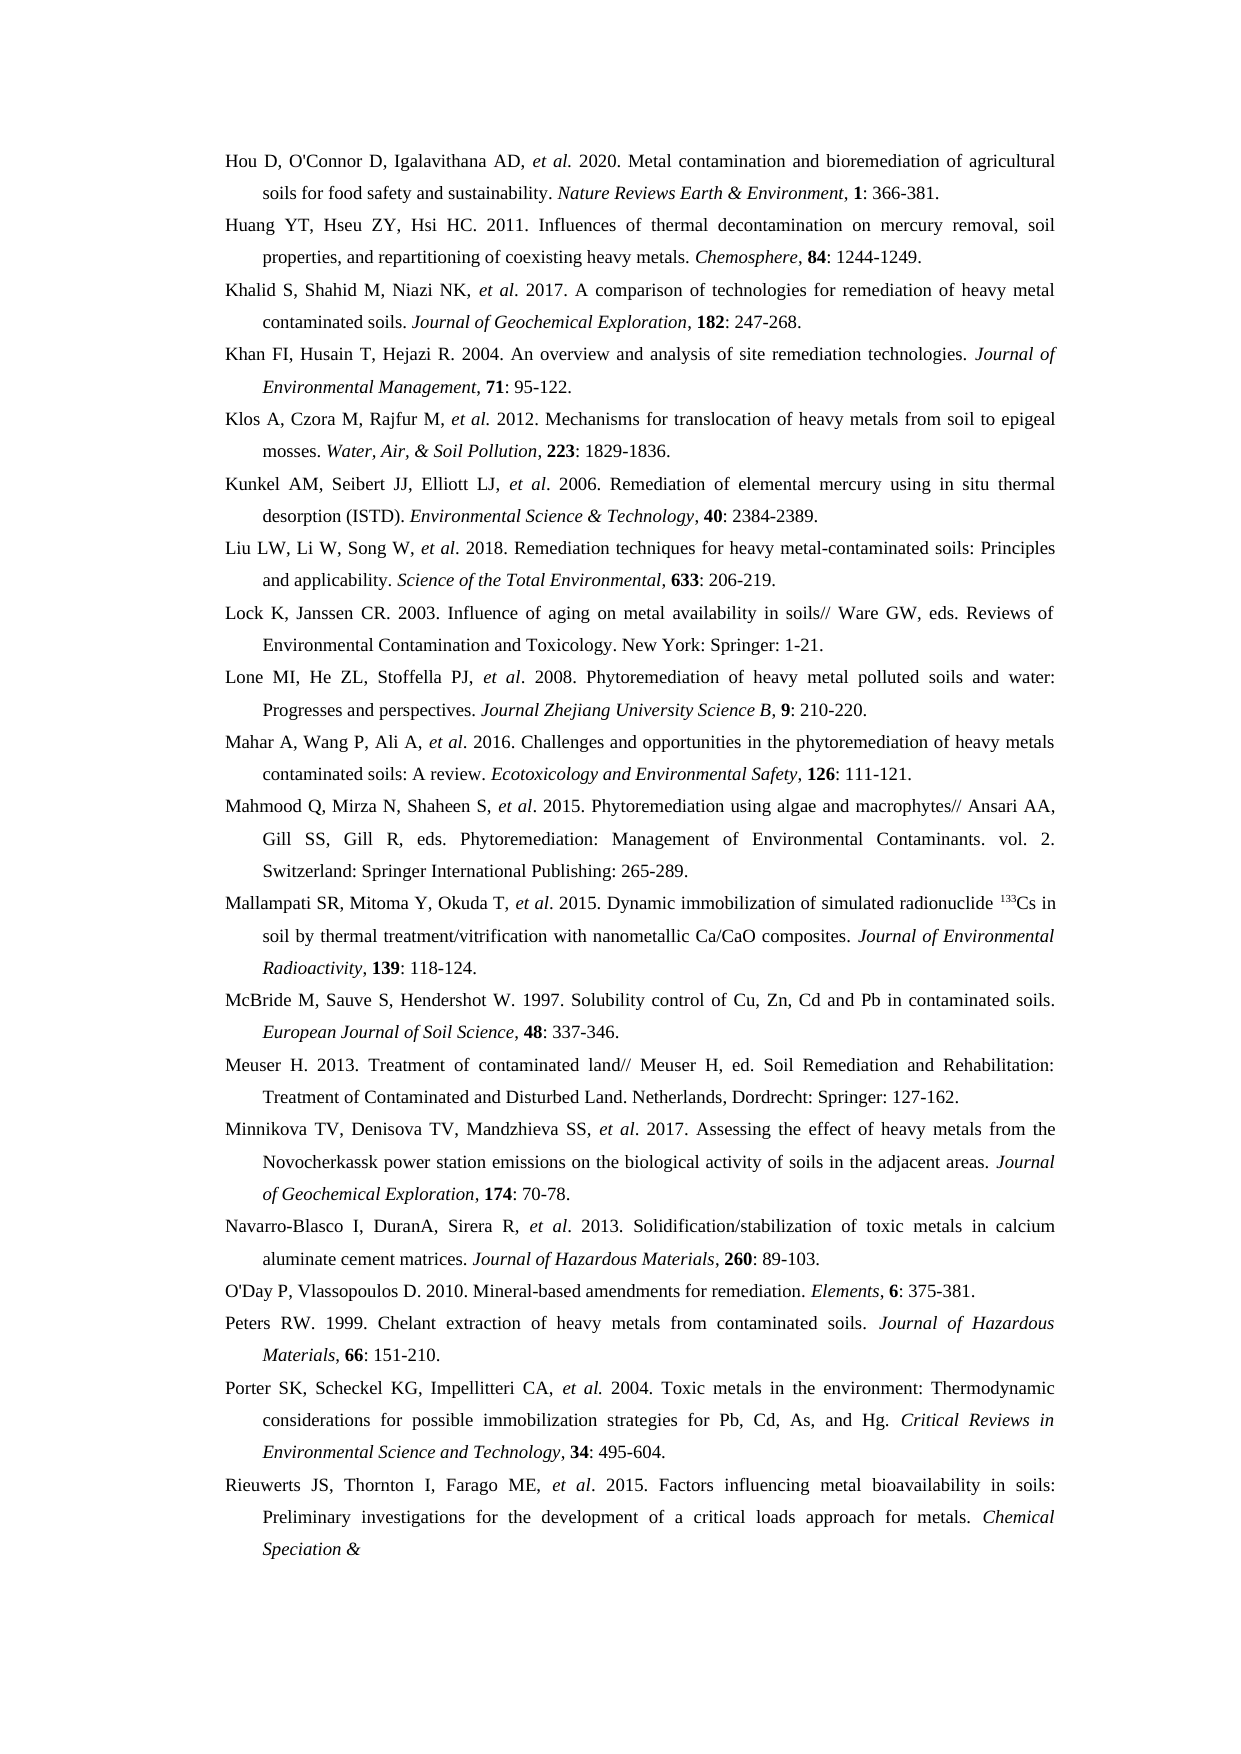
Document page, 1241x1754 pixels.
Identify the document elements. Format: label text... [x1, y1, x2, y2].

text Khalid S, Shahid M, Niazi NK, et al. 2017. A comparison of technologies for remediation of heavy metal contaminated soils. Journal of Geochemical Exploration, 182: 247-268. [225, 279, 1056, 333]
text McBride M, Sauve S, Hendershot W. 1997. Solubility control of Cu, Zn, Cd and Pb in contaminated soils. European Journal of Soil Science, 48: 337-346. [225, 989, 1056, 1043]
text Khan FI, Husain T, Hejazi R. 2004. An overview and analysis of site remediation technologies. Journal of Environmental Management, 71: 95-122. [225, 343, 1056, 397]
text Rieuwerts JS, Thornton I, Farago ME, et al. 2015. Factors influencing metal bioavailability in soils: Preliminary investigations for the development of a critical loads approach for metals. Chemical Speciation & [225, 1473, 1056, 1560]
text Mallampati SR, Mitoma Y, Okuda T, et al. 2015. Dynamic immobilization of simulated radionuclide 133Cs in soil by thermal treatment/vitrification with nanometallic Ca/CaO composites. Journal of Environmental Radioactivity, 139: 118-124. [225, 892, 1056, 978]
text Hou D, O'Connor D, Igalavithana AD, et al. 2020. Metal contamination and bioremediation of agricultural soils for food safety and sustainability. Nature Reviews Earth & Environment, 1: 366-381. [225, 149, 1056, 203]
text Mahar A, Wang P, Ali A, et al. 2016. Challenges and opportunities in the phytoremediation of heavy metals contaminated soils: A review. Ecotoxicology and Environmental Safety, 126: 111-121. [225, 731, 1056, 785]
text Porter SK, Scheckel KG, Impellitteri CA, et al. 2004. Toxic metals in the environment: Thermodynamic considerations for possible immobilization strategies for Pb, Cd, As, and Hg. Critical Reviews in Environmental Science and Technology, 34: 495-604. [225, 1377, 1056, 1463]
text O'Day P, Vlassopoulos D. 2010. Mineral-based amendments for remediation. Elements, 6: 375-381. [183, 1280, 1056, 1301]
text Navarro-Blasco I, DuranA, Sirera R, et al. 2013. Solidification/stabilization of toxic metals in calcium aluminate cement matrices. Journal of Hazardous Materials, 260: 89-103. [225, 1215, 1056, 1269]
text Kunkel AM, Seibert JJ, Elliott LJ, et al. 2006. Remediation of elemental mercury using in situ thermal desorption (ISTD). Environmental Science & Technology, 40: 2384-2389. [225, 472, 1056, 526]
text Minnikova TV, Denisova TV, Mandzhieva SS, et al. 2017. Assessing the effect of heavy metals from the Novocherkassk power station emissions on the biological activity of soils in the adjacent areas. Journal of Geochemical Exploration, 174: 70-78. [225, 1118, 1056, 1204]
text Lone MI, He ZL, Stoffella PJ, et al. 2008. Phytoremediation of heavy metal polluted soils and water: Progresses and perspectives. Journal Zhejiang University Science B, 9: 210-220. [225, 666, 1056, 720]
text Lock K, Janssen CR. 2003. Influence of aging on metal availability in soils// Ware GW, eds. Reviews of Environmental Contamination and Toxicology. New York: Springer: 1-21. [225, 602, 1056, 656]
text Huang YT, Hseu ZY, Hsi HC. 2011. Influences of thermal decontamination on mercury removal, soil properties, and repartitioning of coexisting heavy metals. Chemosphere, 84: 1244-1249. [225, 214, 1056, 268]
text Mahmood Q, Mirza N, Shaheen S, et al. 2015. Phytoremediation using algae and macrophytes// Ansari AA, Gill SS, Gill R, eds. Phytoremediation: Management of Environmental Contaminants. vol. 2. Switzerland: Springer International Publishing: 265-289. [225, 795, 1056, 882]
text Meuser H. 2013. Treatment of contaminated land// Meuser H, ed. Soil Remediation and Rehabilitation: Treatment of Contaminated and Disturbed Land. Netherlands, Dordrecht: Springer: 127-162. [225, 1054, 1056, 1108]
text Klos A, Czora M, Rajfur M, et al. 2012. Mechanisms for translocation of heavy metals from soil to epigeal mosses. Water, Air, & Soil Pollution, 223: 1829-1836. [225, 408, 1056, 462]
text Liu LW, Li W, Song W, et al. 2018. Remediation techniques for heavy metal-contaminated soils: Principles and applicability. Science of the Total Environmental, 633: 206-219. [225, 537, 1056, 591]
text Peters RW. 1999. Chelant extraction of heavy metals from contaminated soils. Journal of Hazardous Materials, 66: 151-210. [225, 1312, 1056, 1366]
